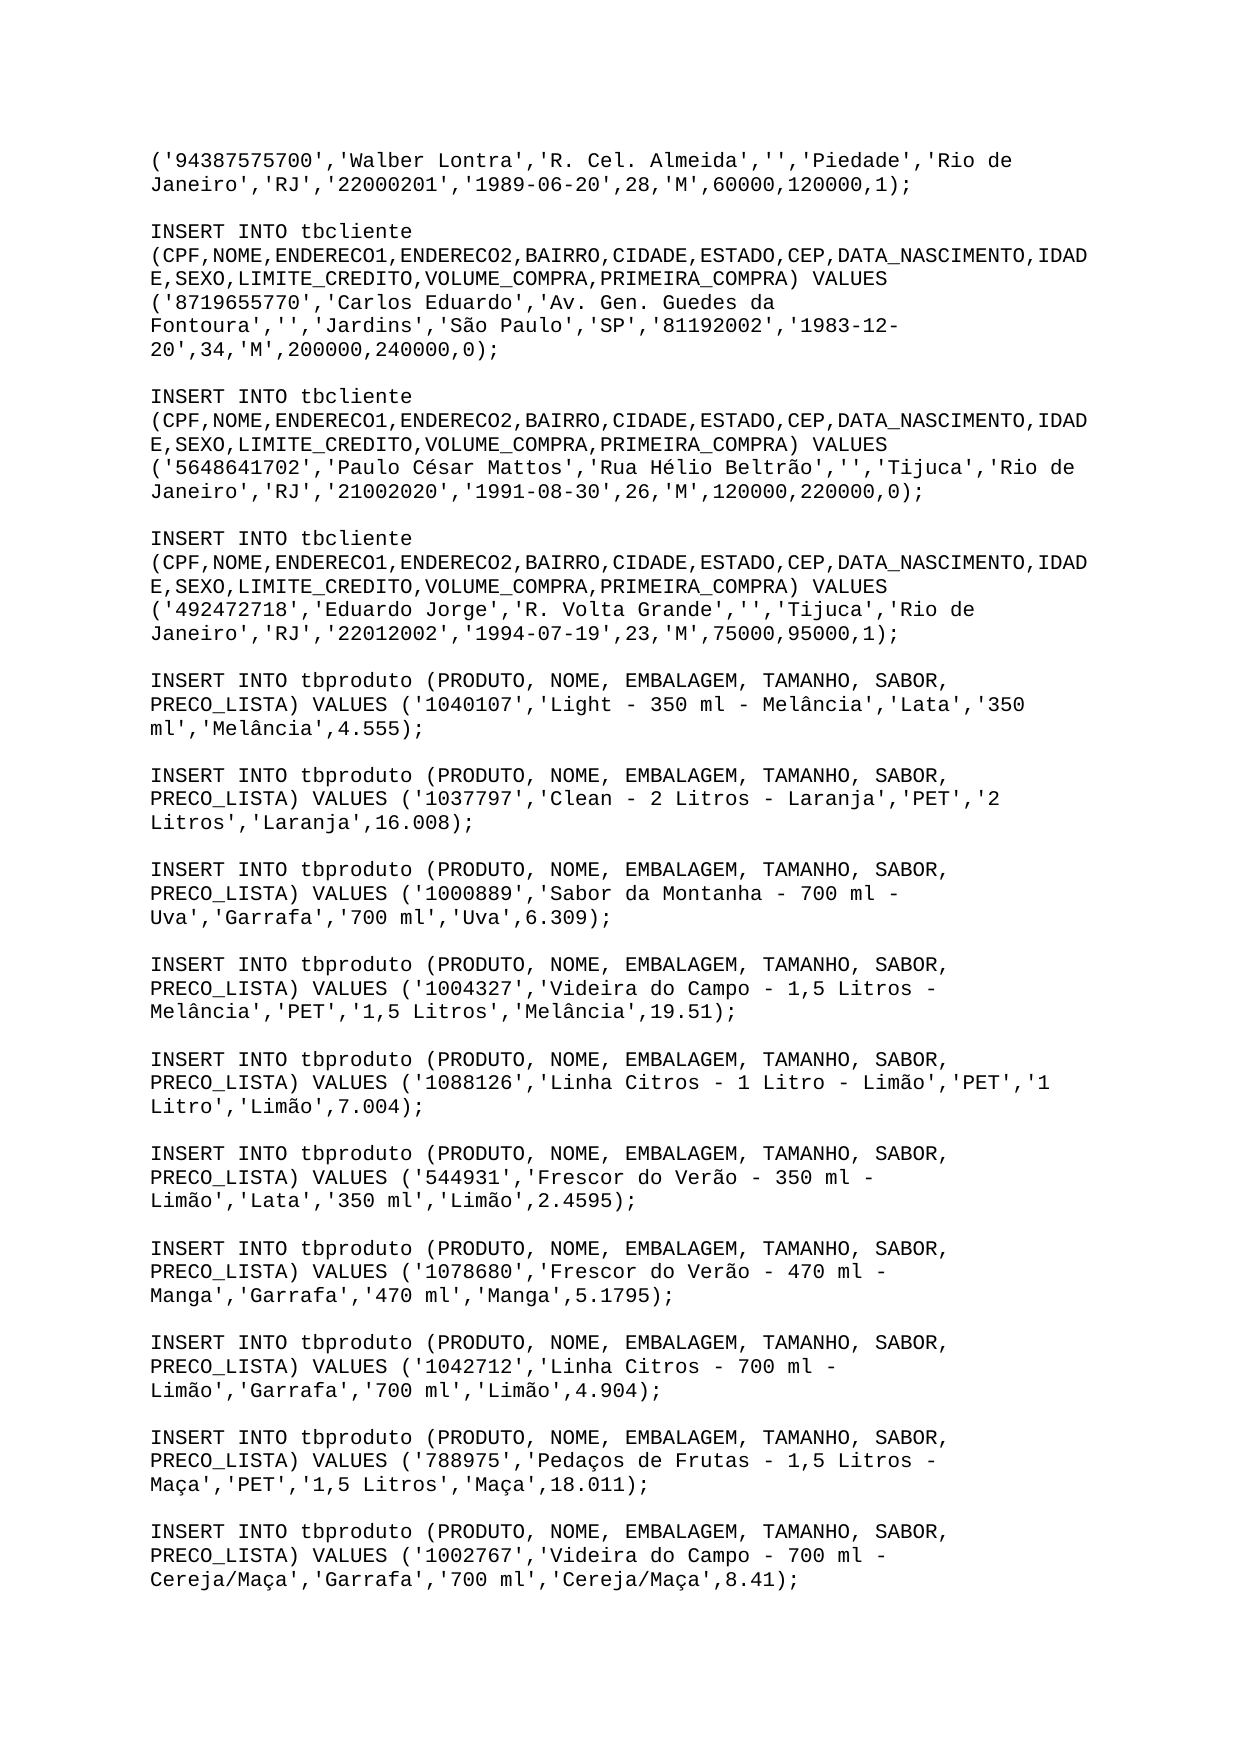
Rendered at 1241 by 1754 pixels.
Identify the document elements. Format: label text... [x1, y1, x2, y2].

text INSERT INTO tbproduto (PRODUTO, NOME, EMBALAGEM, TAMANHO, SABOR, PRECO_LISTA) VALUES ('1000889','Sabor da Montanha - 700 ml - Uva','Garrafa','700 ml','Uva',6.309); [150, 859, 1090, 930]
text INSERT INTO tbproduto (PRODUTO, NOME, EMBALAGEM, TAMANHO, SABOR, PRECO_LISTA) VALUES ('1042712','Linha Citros - 700 ml - Limão','Garrafa','700 ml','Limão',4.904); [150, 1332, 1090, 1403]
text INSERT INTO tbcliente (CPF,NOME,ENDERECO1,ENDERECO2,BAIRRO,CIDADE,ESTADO,CEP,DATA_NASCIMENTO,IDADE,SEXO,LIMITE_CREDITO,VOLUME_COMPRA,PRIMEIRA_COMPRA) VALUES ('8719655770','Carlos Eduardo','Av. Gen. Guedes da Fontoura','','Jardins','São Paulo','SP','81192002','1983-12-20',34,'M',200000,240000,0); [150, 221, 1090, 363]
text INSERT INTO tbproduto (PRODUTO, NOME, EMBALAGEM, TAMANHO, SABOR, PRECO_LISTA) VALUES ('1078680','Frescor do Verão - 470 ml - Manga','Garrafa','470 ml','Manga',5.1795); [150, 1238, 1090, 1309]
text INSERT INTO tbproduto (PRODUTO, NOME, EMBALAGEM, TAMANHO, SABOR, PRECO_LISTA) VALUES ('1004327','Videira do Campo - 1,5 Litros - Melância','PET','1,5 Litros','Melância',19.51); [150, 954, 1090, 1025]
text INSERT INTO tbproduto (PRODUTO, NOME, EMBALAGEM, TAMANHO, SABOR, PRECO_LISTA) VALUES ('544931','Frescor do Verão - 350 ml - Limão','Lata','350 ml','Limão',2.4595); [150, 1143, 1090, 1214]
text INSERT INTO tbproduto (PRODUTO, NOME, EMBALAGEM, TAMANHO, SABOR, PRECO_LISTA) VALUES ('1002767','Videira do Campo - 700 ml - Cereja/Maça','Garrafa','700 ml','Cereja/Maça',8.41); [150, 1521, 1090, 1592]
text INSERT INTO tbcliente (CPF,NOME,ENDERECO1,ENDERECO2,BAIRRO,CIDADE,ESTADO,CEP,DATA_NASCIMENTO,IDADE,SEXO,LIMITE_CREDITO,VOLUME_COMPRA,PRIMEIRA_COMPRA) VALUES ('492472718','Eduardo Jorge','R. Volta Grande','','Tijuca','Rio de Janeiro','RJ','22012002','1994-07-19',23,'M',75000,95000,1); [150, 528, 1090, 647]
text INSERT INTO tbproduto (PRODUTO, NOME, EMBALAGEM, TAMANHO, SABOR, PRECO_LISTA) VALUES ('1040107','Light - 350 ml - Melância','Lata','350 ml','Melância',4.555); [150, 670, 1090, 741]
text INSERT INTO tbcliente (CPF,NOME,ENDERECO1,ENDERECO2,BAIRRO,CIDADE,ESTADO,CEP,DATA_NASCIMENTO,IDADE,SEXO,LIMITE_CREDITO,VOLUME_COMPRA,PRIMEIRA_COMPRA) VALUES ('5648641702','Paulo César Mattos','Rua Hélio Beltrão','','Tijuca','Rio de Janeiro','RJ','21002020','1991-08-30',26,'M',120000,220000,0); [150, 386, 1090, 505]
text INSERT INTO tbproduto (PRODUTO, NOME, EMBALAGEM, TAMANHO, SABOR, PRECO_LISTA) VALUES ('788975','Pedaços de Frutas - 1,5 Litros - Maça','PET','1,5 Litros','Maça',18.011); [150, 1427, 1090, 1498]
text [150, 150, 1090, 197]
text INSERT INTO tbproduto (PRODUTO, NOME, EMBALAGEM, TAMANHO, SABOR, PRECO_LISTA) VALUES ('1088126','Linha Citros - 1 Litro - Limão','PET','1 Litro','Limão',7.004); [150, 1048, 1090, 1119]
text INSERT INTO tbproduto (PRODUTO, NOME, EMBALAGEM, TAMANHO, SABOR, PRECO_LISTA) VALUES ('1037797','Clean - 2 Litros - Laranja','PET','2 Litros','Laranja',16.008); [150, 765, 1090, 836]
